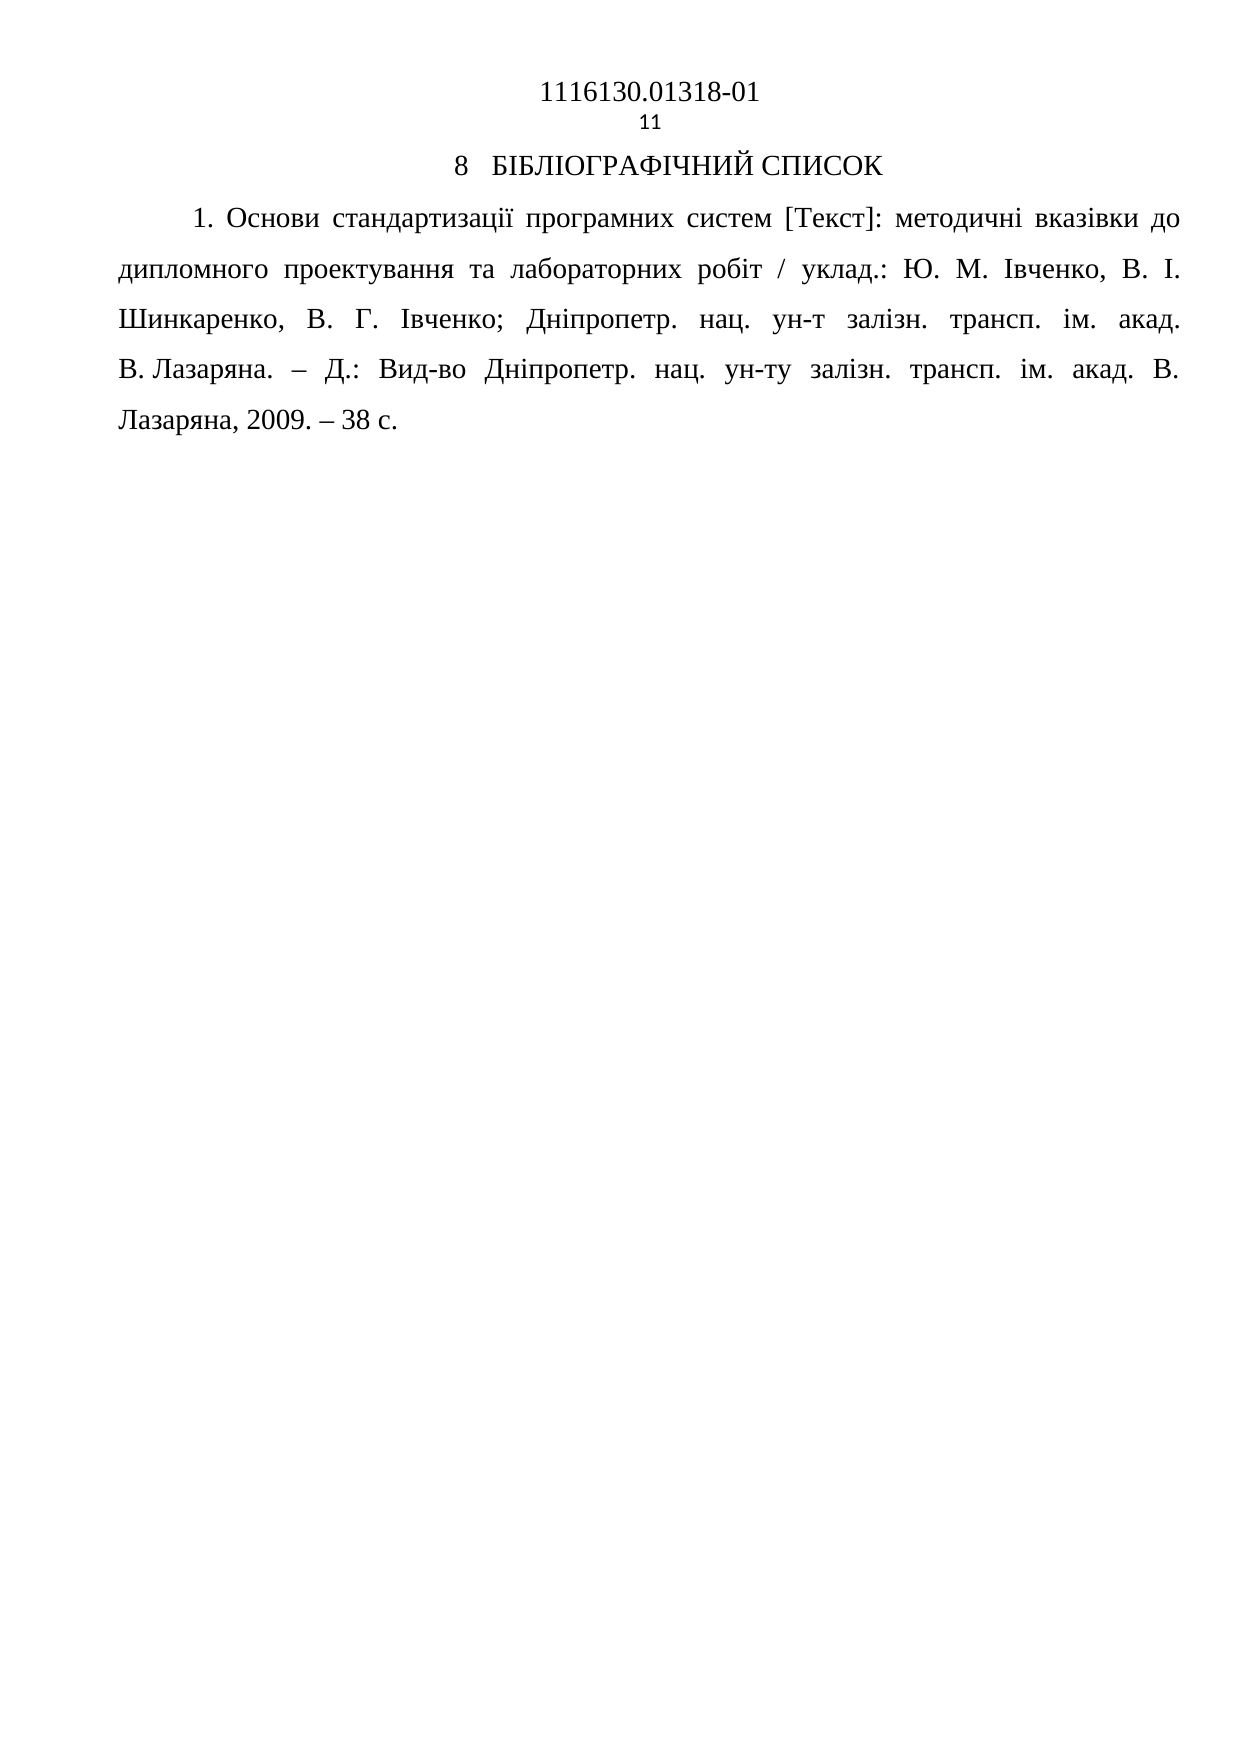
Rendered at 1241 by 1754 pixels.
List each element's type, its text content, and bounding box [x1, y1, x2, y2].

list БІБЛІОГРАФІЧНИЙ СПИСОК [156, 148, 1181, 181]
text 1. Основи стандартизації програмних систем [Текст]: методичні вказівки до дипломного проектування та лабораторних робіт / уклад.: Ю. М. Івченко, В. І. Шинкаренко, В. Г. Івченко; Дніпропетр. нац. ун-т залізн. трансп. ім. акад. В. Лазаряна. – Д.: Вид-во Дніпропетр. нац. ун-ту залізн. трансп. ім. акад. В. Лазаряна, 2009. – 38 с. [118, 201, 1181, 435]
